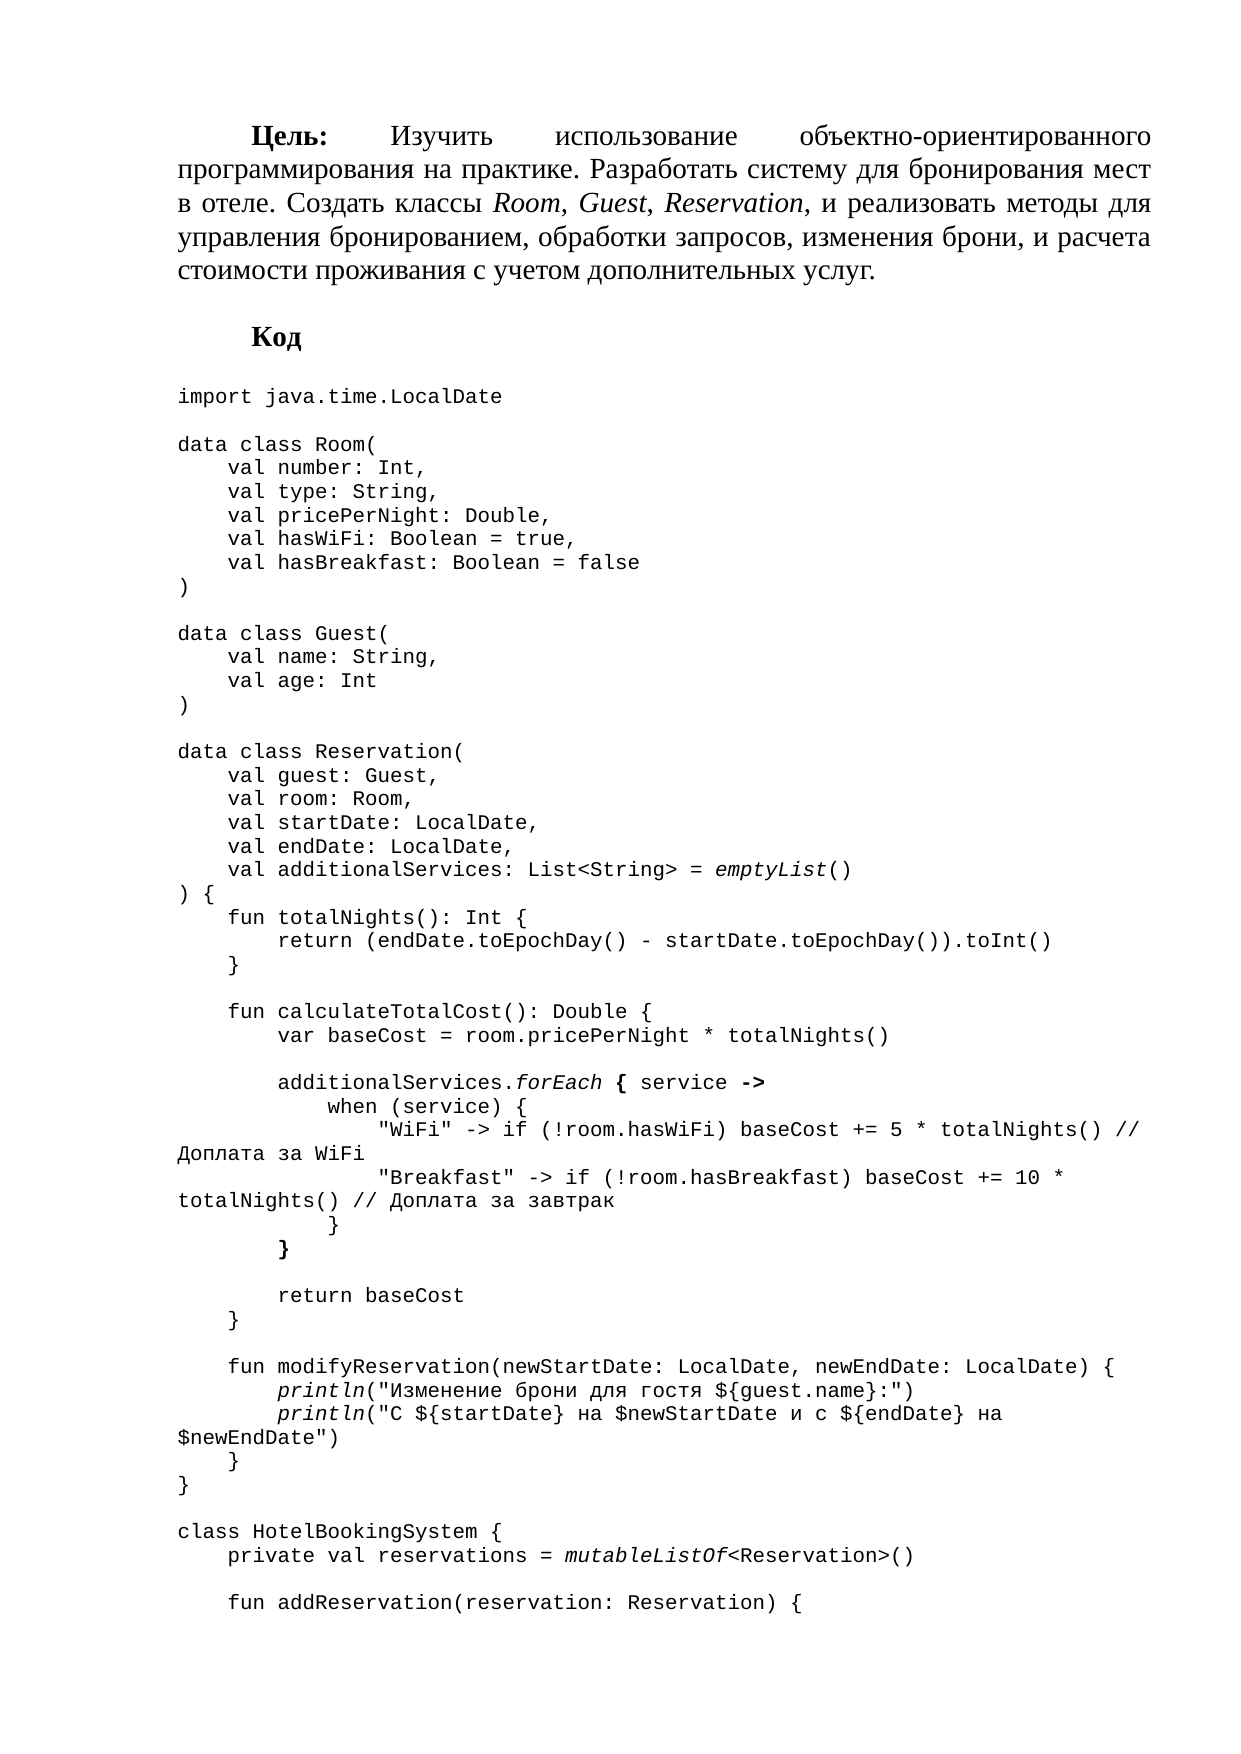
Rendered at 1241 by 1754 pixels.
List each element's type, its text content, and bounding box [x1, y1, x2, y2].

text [177, 386, 1152, 1616]
text Цель: Изучить использование объектно-ориентированного программирования на практике. Разработать систему для бронирования мест в отеле. Создать классы Room, Guest, Reservation, и реализовать методы для управления бронированием, обработки запросов, изменения брони, и расчета стоимости проживания с учетом дополнительных услуг. [177, 118, 1152, 286]
text Код [177, 319, 1152, 353]
